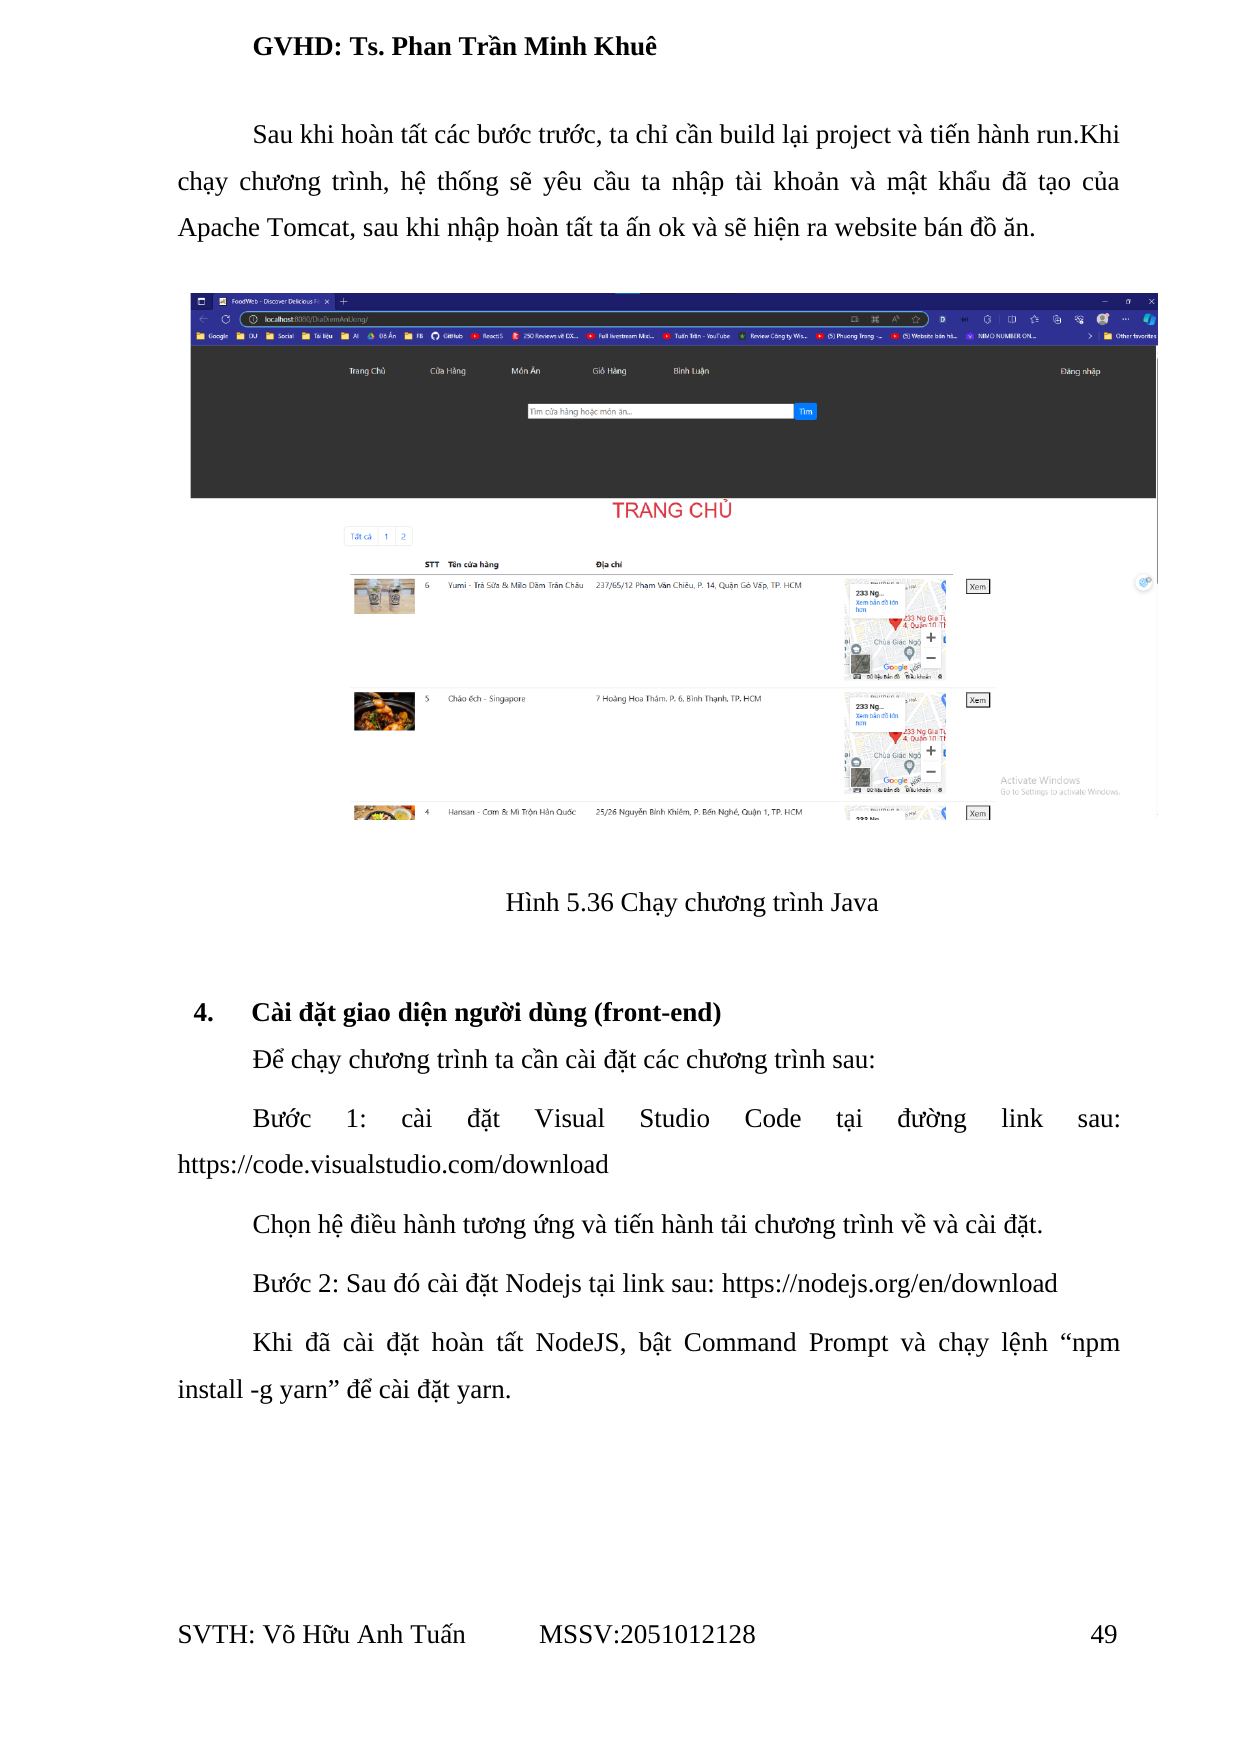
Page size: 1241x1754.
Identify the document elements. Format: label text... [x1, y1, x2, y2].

picture [189, 293, 1157, 819]
text Bước 2: Sau đó cài đặt Nodejs tại link sau: https://nodejs.org/en/download [177, 1267, 1122, 1298]
text Chọn hệ điều hành tương ứng và tiến hành tải chương trình về và cài đặt. [177, 1208, 1122, 1239]
list Cài đặt giao diện người dùng (front-end) [213, 996, 1122, 1027]
text Để chạy chương trình ta cần cài đặt các chương trình sau: [177, 1043, 1122, 1074]
text Sau khi hoàn tất các bước trước, ta chỉ cần build lại project và tiến hành run.Khi chạy chương trình, hệ thống sẽ yêu cầu ta nhập tài khoản và mật khẩu đã tạo của Apache Tomcat, sau khi nhập hoàn tất ta ấn ok và sẽ hiện ra website bán đồ ăn. [177, 118, 1122, 243]
text Khi đã cài đặt hoàn tất NodeJS, bật Command Prompt và chạy lệnh “npm install -g yarn” để cài đặt yarn. [177, 1326, 1122, 1404]
text Bước 1: cài đặt Visual Studio Code tại đường link sau: https://code.visualstudio.com/download [177, 1102, 1122, 1180]
